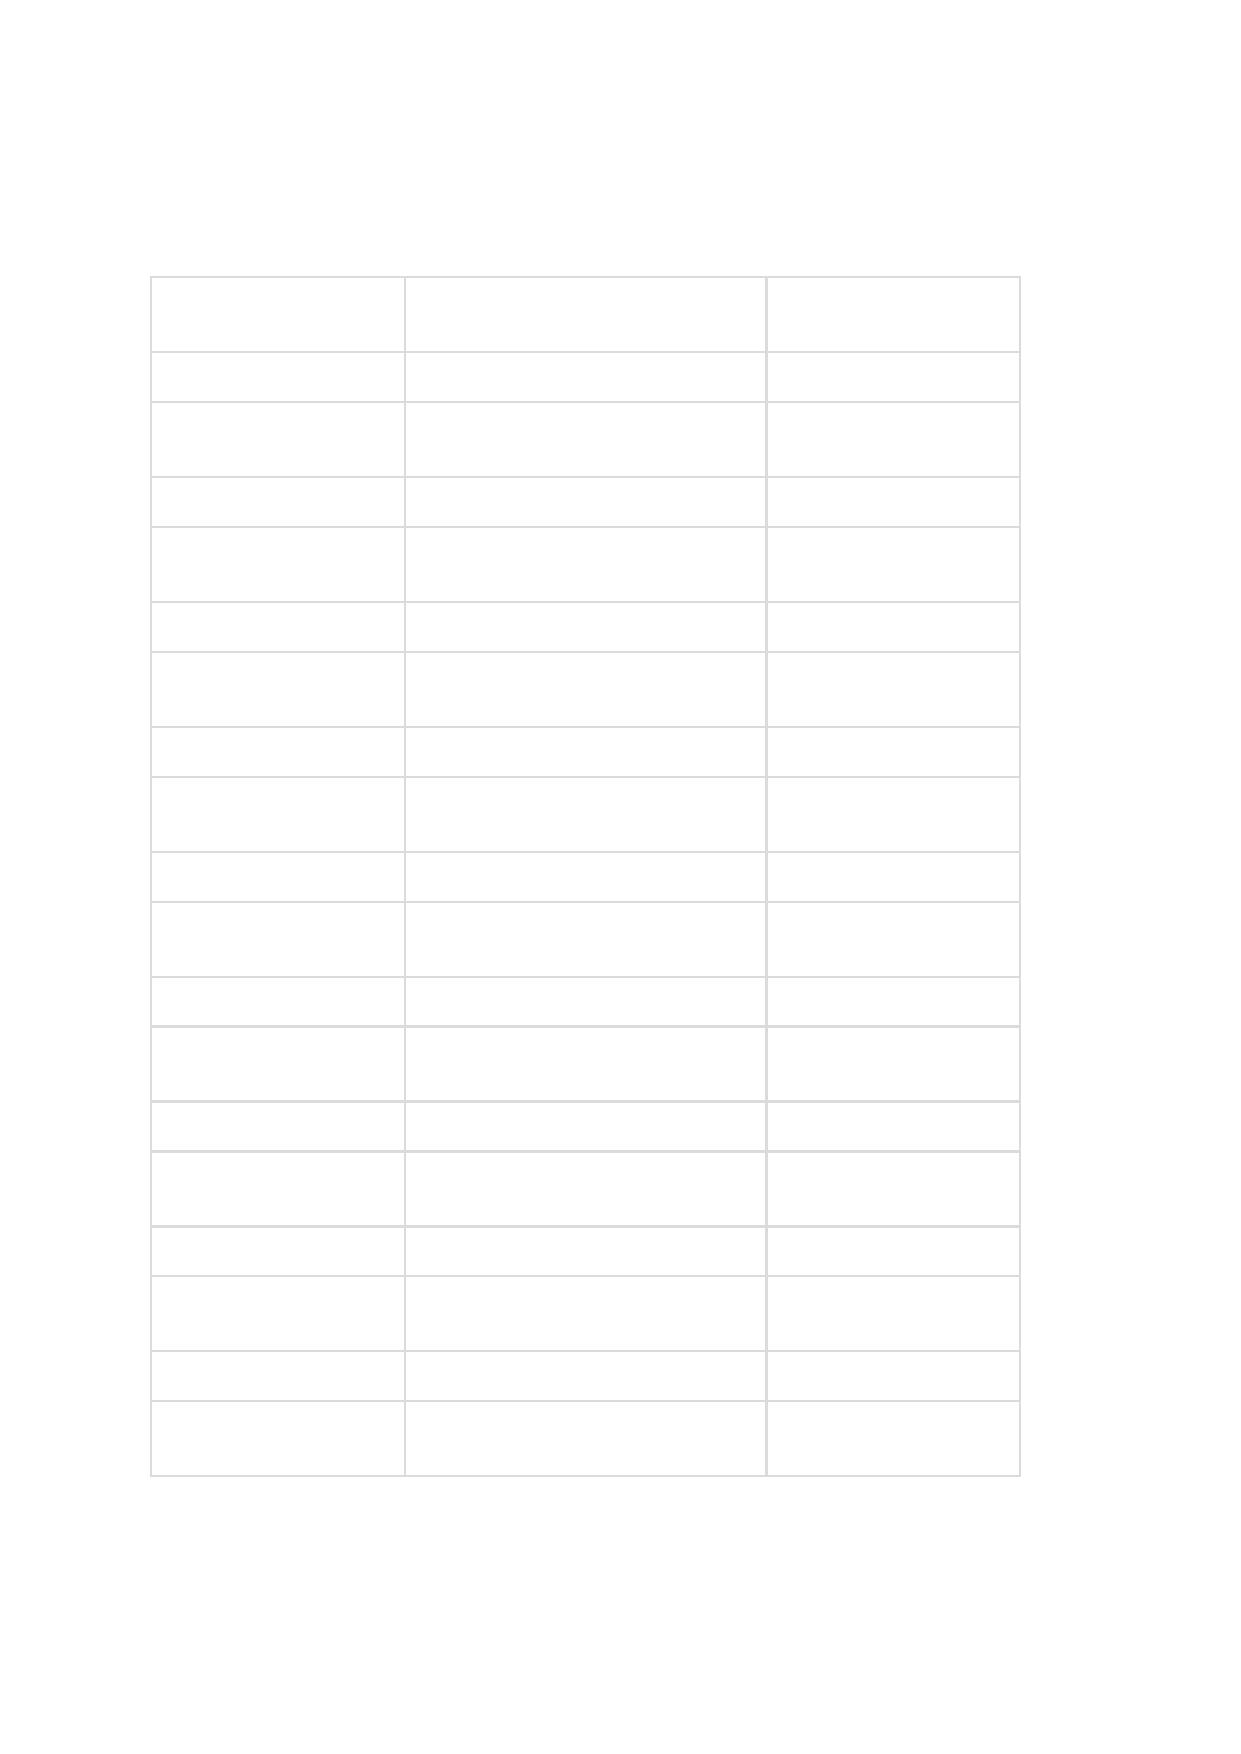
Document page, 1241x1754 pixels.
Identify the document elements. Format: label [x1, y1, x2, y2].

table_cell [768, 653, 1019, 726]
table_cell [768, 478, 1019, 526]
table_cell [406, 728, 765, 776]
table_cell [406, 603, 765, 651]
table_cell [768, 853, 1019, 901]
table_cell [152, 653, 404, 726]
table_cell [768, 778, 1019, 851]
table_cell [152, 1103, 404, 1150]
table_cell [406, 1402, 765, 1475]
table_cell [406, 978, 765, 1025]
table_cell [152, 403, 404, 476]
table_cell [152, 1228, 404, 1275]
table_cell [152, 1277, 404, 1350]
table_cell [768, 603, 1019, 651]
table_cell [406, 1352, 765, 1400]
table_cell [768, 1352, 1019, 1400]
table_cell [152, 1028, 404, 1100]
table_header [152, 278, 404, 351]
table_cell [768, 1103, 1019, 1150]
table_cell [152, 603, 404, 651]
table_cell [406, 653, 765, 726]
table_cell [152, 1402, 404, 1475]
table_header [406, 278, 765, 351]
table_cell [768, 353, 1019, 401]
table_cell [768, 1153, 1019, 1225]
table_cell [152, 728, 404, 776]
table_cell [768, 1277, 1019, 1350]
table_cell [152, 478, 404, 526]
table_cell [152, 903, 404, 976]
table_cell [768, 903, 1019, 976]
table_cell [406, 1153, 765, 1225]
table_cell [406, 1228, 765, 1275]
table_cell [152, 1352, 404, 1400]
table_cell [152, 978, 404, 1025]
table_cell [768, 978, 1019, 1025]
table_cell [406, 853, 765, 901]
table_cell [406, 478, 765, 526]
table_cell [768, 1228, 1019, 1275]
table_cell [152, 1153, 404, 1225]
table_cell [406, 1277, 765, 1350]
table_cell [406, 353, 765, 401]
table_header [768, 278, 1019, 351]
table_cell [768, 1402, 1019, 1475]
table_cell [152, 853, 404, 901]
table_cell [406, 403, 765, 476]
table_cell [152, 528, 404, 601]
table_cell [768, 403, 1019, 476]
table_cell [152, 353, 404, 401]
table_cell [406, 1028, 765, 1100]
table_cell [768, 528, 1019, 601]
table_cell [768, 1028, 1019, 1100]
table_cell [406, 528, 765, 601]
table_cell [768, 728, 1019, 776]
table_cell [406, 778, 765, 851]
table_cell [406, 1103, 765, 1150]
table_cell [152, 778, 404, 851]
table_cell [406, 903, 765, 976]
